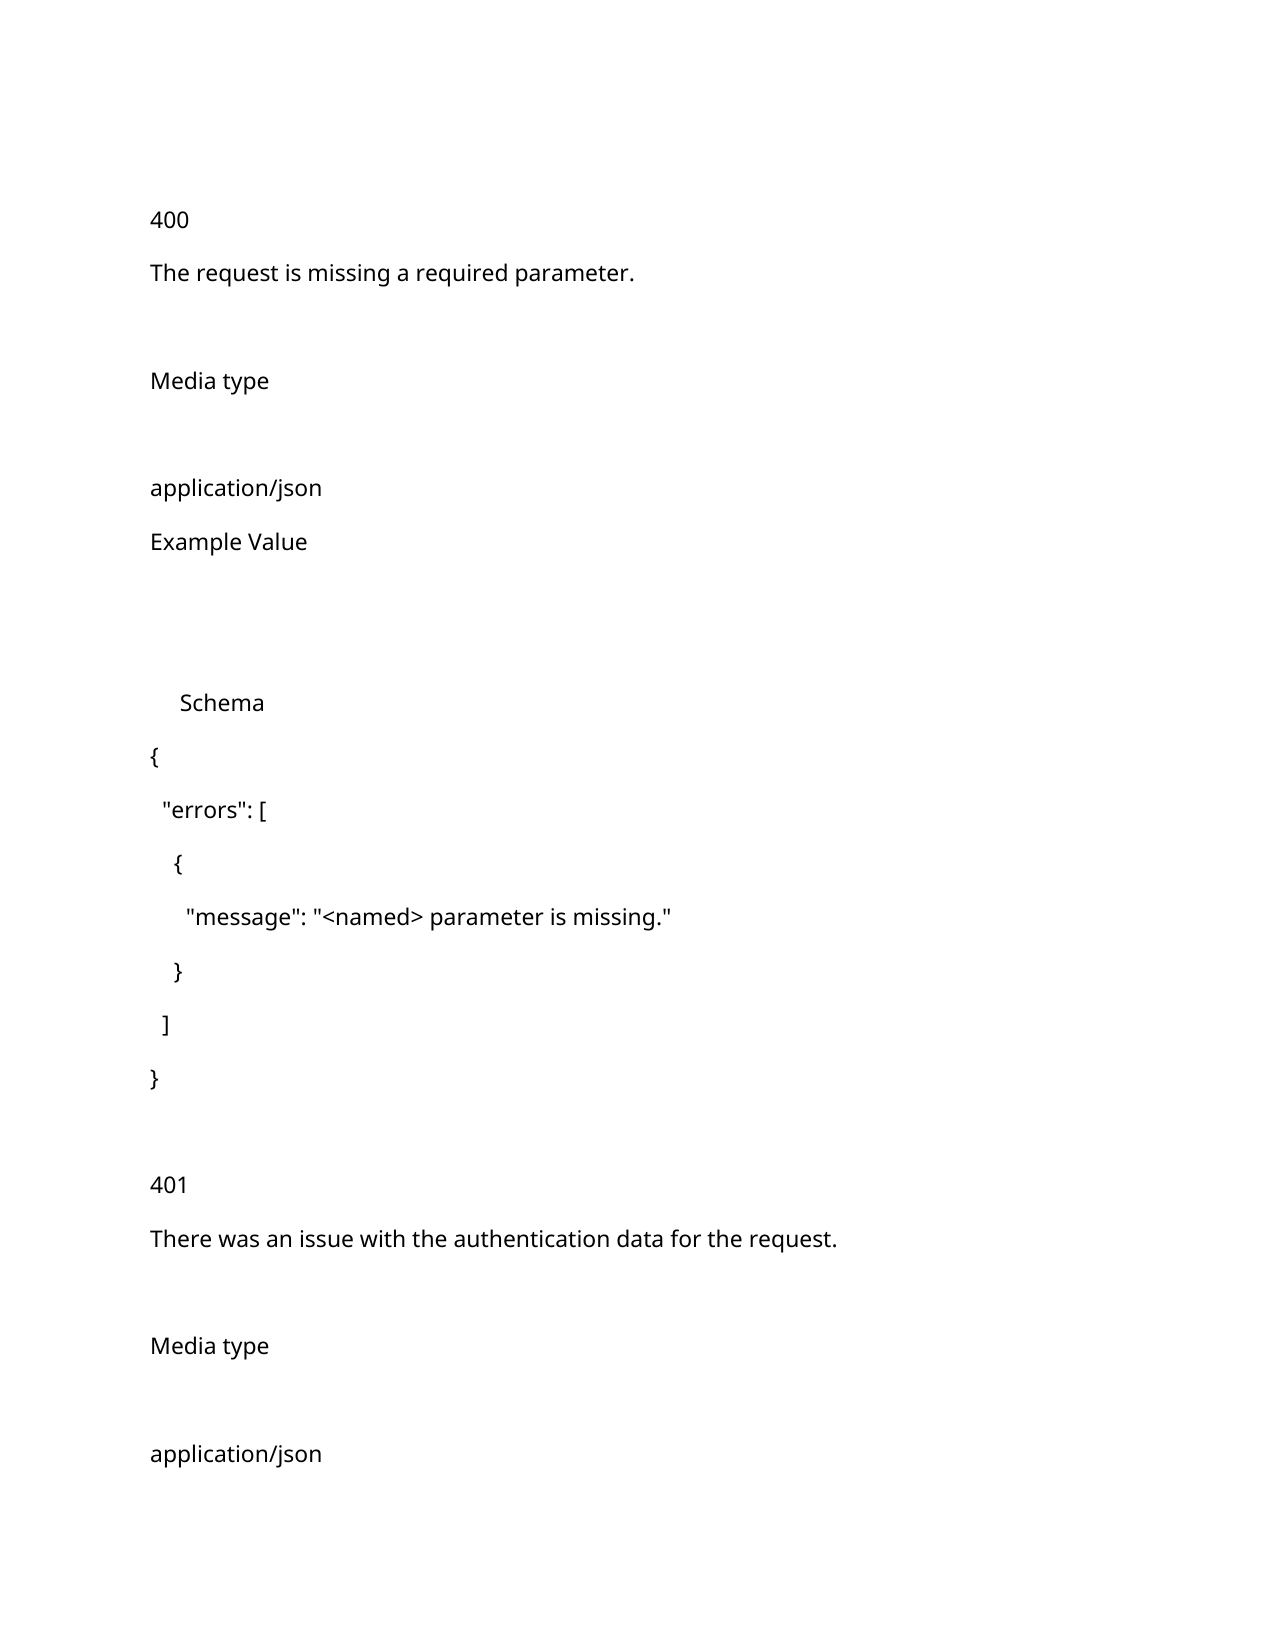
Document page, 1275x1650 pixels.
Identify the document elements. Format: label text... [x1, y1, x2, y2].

text "errors": [ [150, 794, 1125, 825]
text ] [150, 1008, 1125, 1039]
text "message": "<named> parameter is missing." [150, 901, 1125, 932]
text } [150, 1062, 1125, 1093]
text There was an issue with the authentication data for the request. [150, 1223, 1125, 1254]
text { [150, 740, 1125, 771]
text application/json [150, 472, 1125, 503]
text 401 [150, 1169, 1125, 1201]
text Media type [150, 364, 1125, 396]
text Schema [150, 686, 1125, 718]
text Media type [150, 1330, 1125, 1361]
text { [150, 847, 1125, 879]
text 400 [150, 204, 1125, 235]
text The request is missing a required parameter. [150, 257, 1125, 288]
text application/json [150, 1437, 1125, 1469]
text Example Value [150, 526, 1125, 557]
text } [150, 955, 1125, 986]
